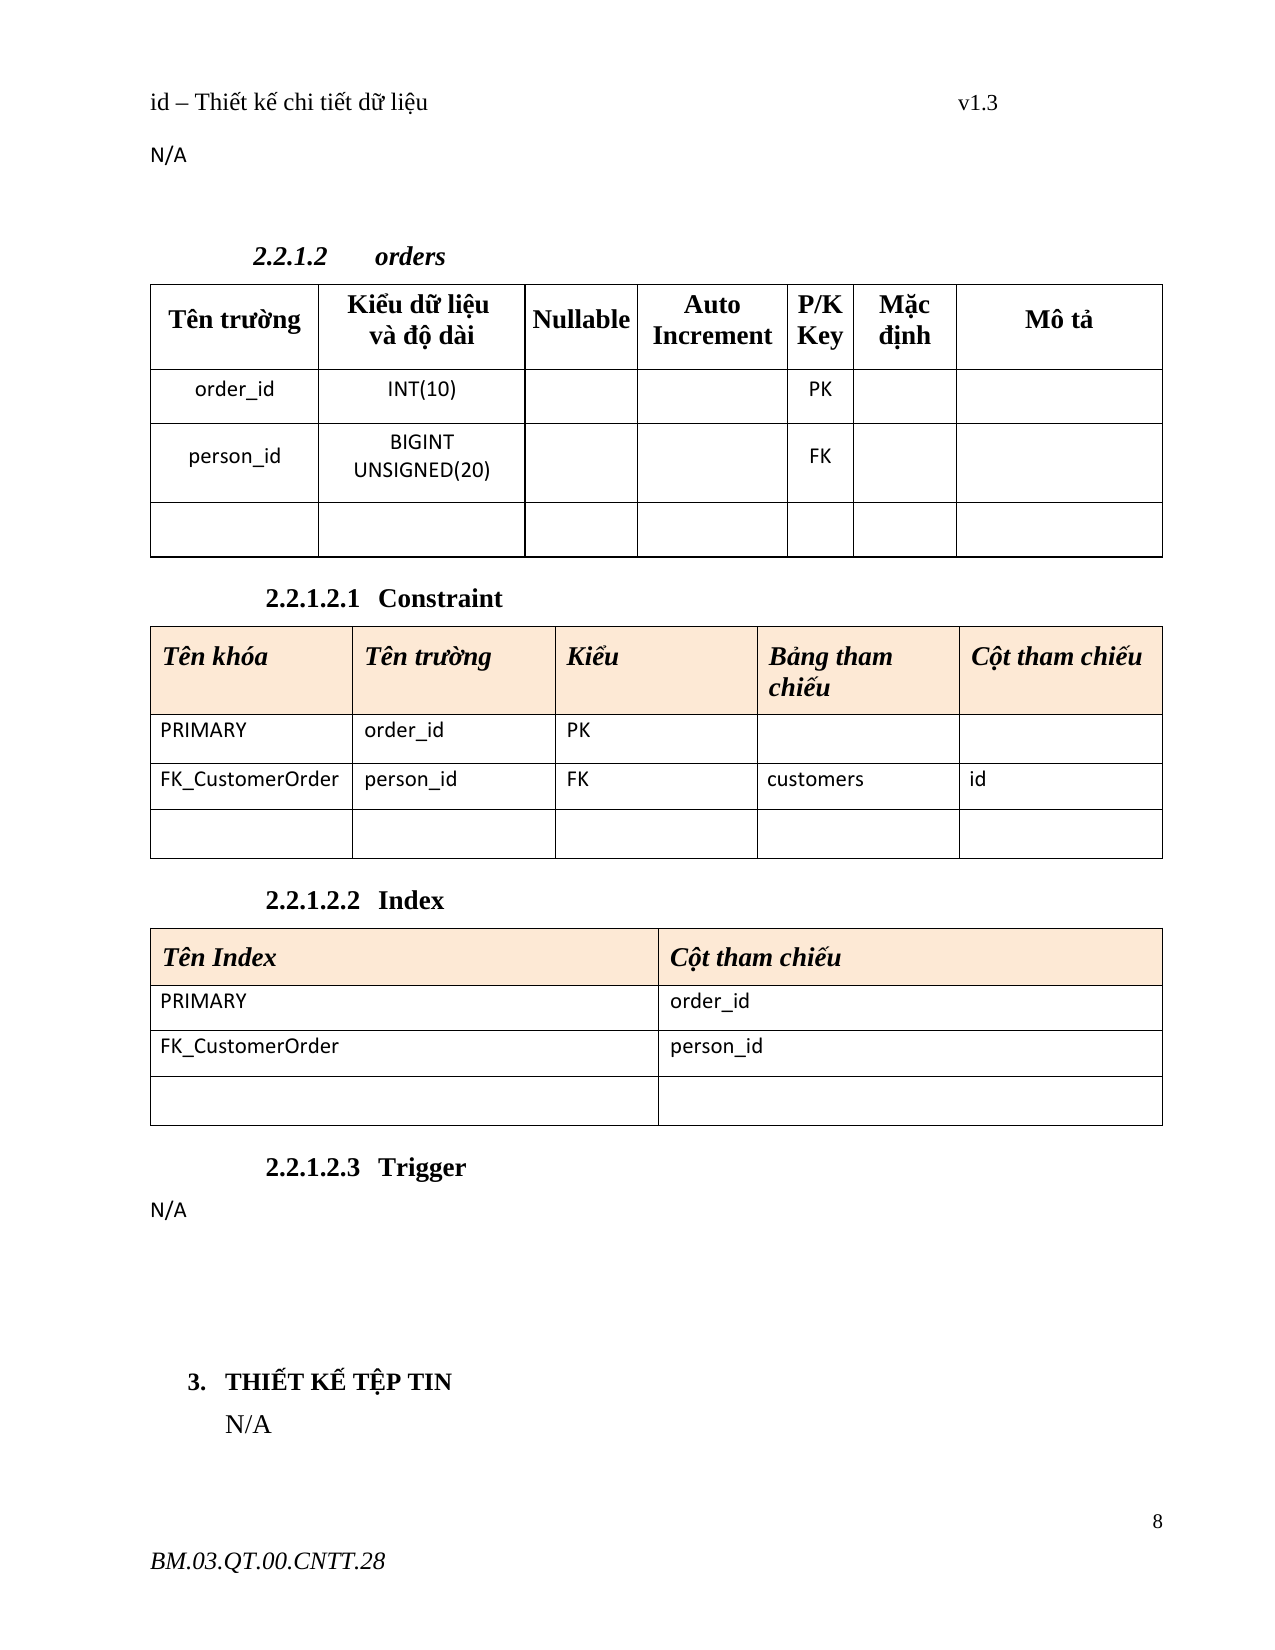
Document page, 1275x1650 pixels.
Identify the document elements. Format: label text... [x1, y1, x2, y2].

table_cell FK [788, 424, 853, 502]
table_cell [638, 424, 787, 502]
text Trigger [265, 1151, 1162, 1182]
table_cell id [960, 764, 1162, 809]
subtitle THIẾT KẾ TỆP TIN [187, 1367, 1162, 1396]
table_cell PRIMARY [151, 715, 352, 763]
table_header Nullable [526, 285, 637, 369]
table_cell order_id [353, 715, 555, 763]
table_cell [659, 1077, 1162, 1125]
table_cell [758, 715, 959, 763]
table_header Kiểu [556, 627, 757, 714]
table_header Mô tả [957, 285, 1162, 369]
text Index [265, 884, 1162, 915]
table_cell FK_CustomerOrder [151, 764, 352, 809]
table_cell [788, 503, 853, 556]
table_cell FK [556, 764, 757, 809]
table_header Tên trường [151, 285, 318, 369]
table_cell [353, 810, 555, 858]
text N/A [150, 1408, 1162, 1440]
table_header Tên trường [353, 627, 555, 714]
table_cell [957, 503, 1162, 556]
table_cell [854, 370, 956, 423]
table_cell [151, 1077, 658, 1125]
table_cell [854, 503, 956, 556]
text N/A [150, 1195, 1162, 1223]
table_cell PRIMARY [151, 986, 658, 1030]
table_cell [319, 503, 524, 556]
table_cell BIGINT UNSIGNED(20) [319, 424, 524, 502]
table_header Bảng tham chiếu [758, 627, 959, 714]
table_cell FK_CustomerOrder [151, 1031, 658, 1076]
text orders [253, 240, 1162, 272]
table_cell person_id [151, 424, 318, 502]
table_cell [526, 503, 637, 556]
table_header Mặc định [854, 285, 956, 369]
table_cell order_id [659, 986, 1162, 1030]
table_cell [526, 424, 637, 502]
table_header P/K Key [788, 285, 853, 369]
table_cell [556, 810, 757, 858]
table_header Kiểu dữ liệu và độ dài [319, 285, 524, 369]
table_cell person_id [659, 1031, 1162, 1076]
table_header Tên khóa [151, 627, 352, 714]
table_cell PK [788, 370, 853, 423]
table_cell [151, 503, 318, 556]
table_cell [960, 810, 1162, 858]
table_cell customers [758, 764, 959, 809]
table_cell order_id [151, 370, 318, 423]
table_cell [758, 810, 959, 858]
table_cell [854, 424, 956, 502]
table_cell PK [556, 715, 757, 763]
table_cell [960, 715, 1162, 763]
table_cell [957, 424, 1162, 502]
text Constraint [265, 582, 1162, 613]
table_header Cột tham chiếu [659, 929, 1162, 985]
table_cell person_id [353, 764, 555, 809]
text N/A [150, 141, 1162, 169]
table_cell [151, 810, 352, 858]
table_header Auto Increment [638, 285, 787, 369]
table_cell INT(10) [319, 370, 524, 423]
table_header Tên Index [151, 929, 658, 985]
table_cell [526, 370, 637, 423]
table_header Cột tham chiếu [960, 627, 1162, 714]
table_cell [638, 503, 787, 556]
table_cell [638, 370, 787, 423]
table_cell [957, 370, 1162, 423]
